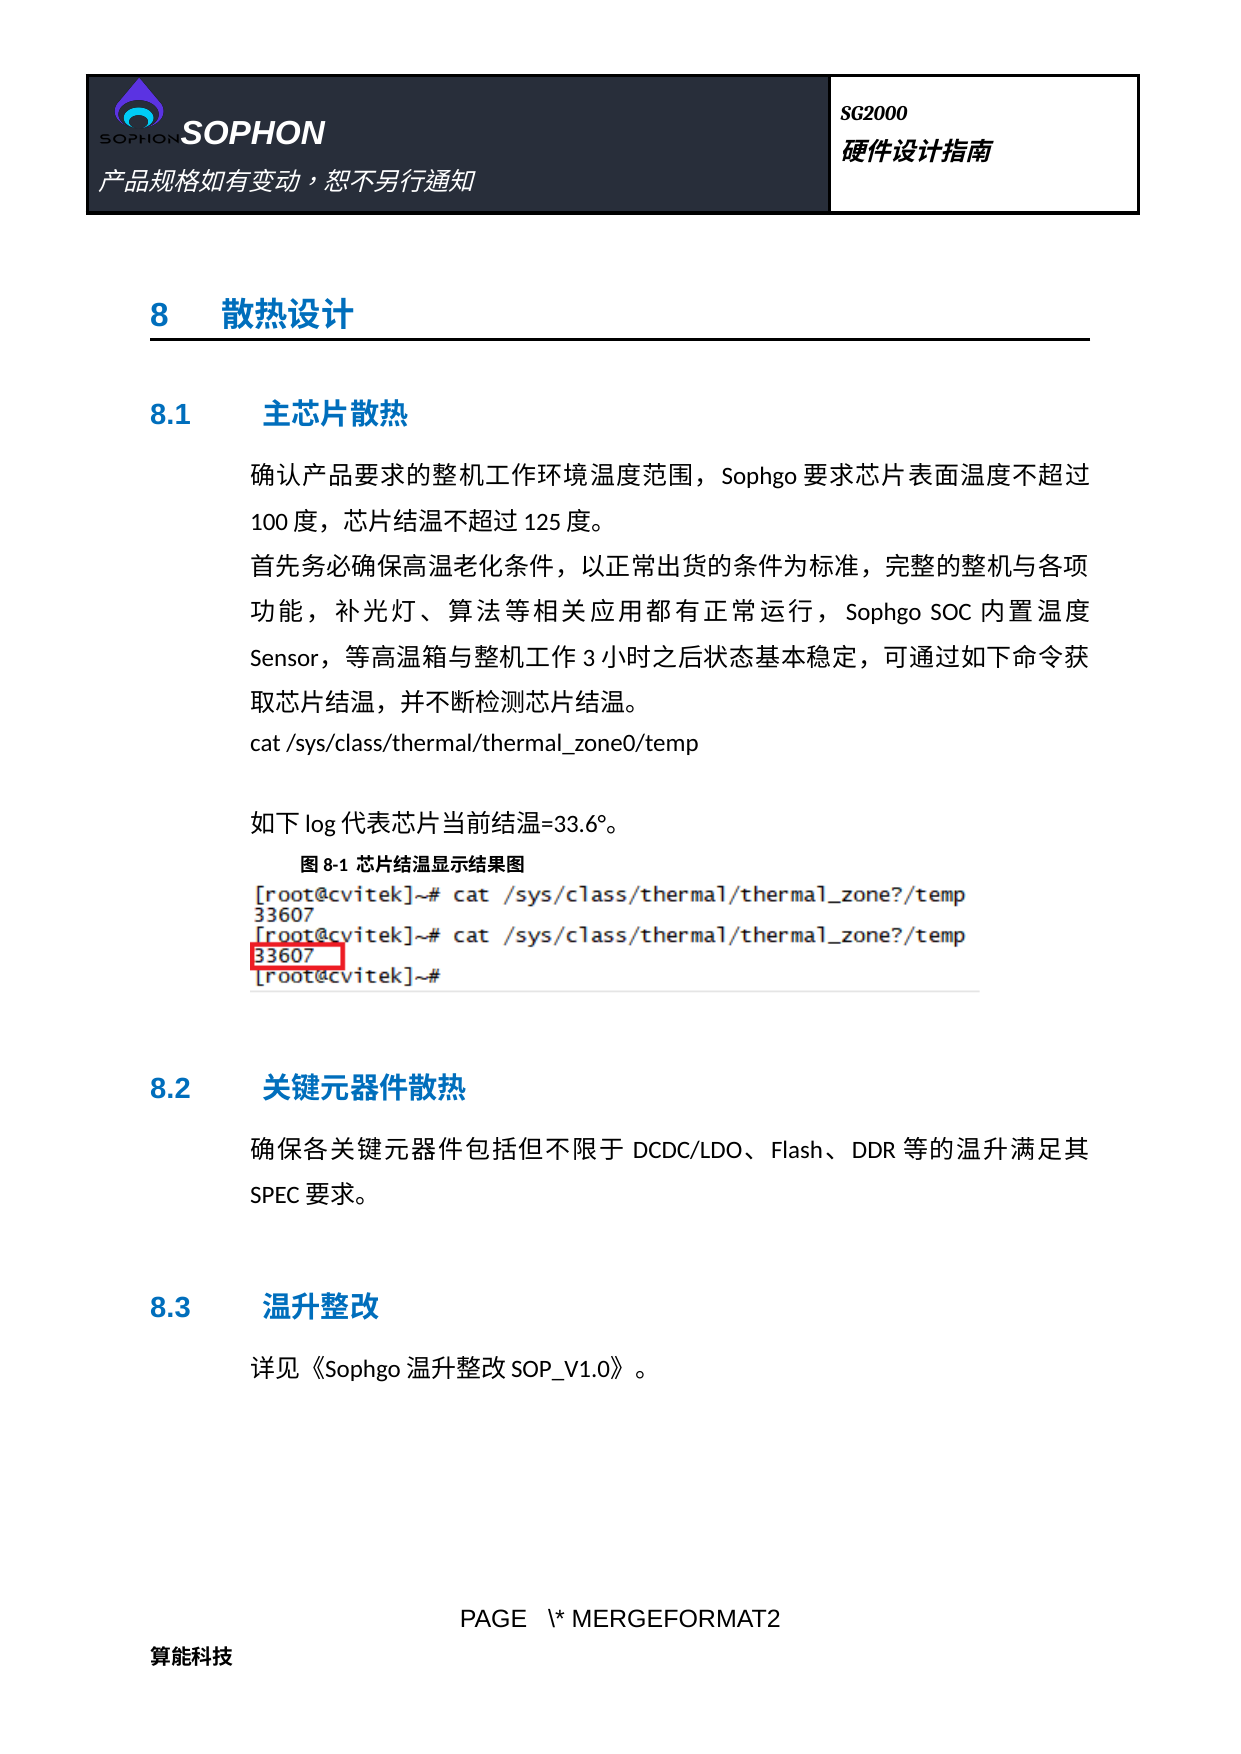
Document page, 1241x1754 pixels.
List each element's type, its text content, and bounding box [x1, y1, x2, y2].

text cat /sys/class/thermal/thermal_zone0/temp [250, 728, 1090, 758]
subtitle 主芯片散热 [150, 390, 1090, 433]
text 确保各关键元器件包括但不限于DCDC/LDO、Flash、DDR等的温升满足其SPEC要求。 [250, 1130, 1090, 1211]
subtitle 散热设计 [150, 287, 1090, 338]
subtitle 温升整改 [150, 1283, 1090, 1326]
text 详见《Sophgo温升整改SOP_V1.0》。 [250, 1349, 1090, 1385]
text 如下log代表芯片当前结温=33.6°。 [250, 804, 1090, 840]
text 首先务必确保高温老化条件，以正常出货的条件为标准，完整的整机与各项功能，补光灯、算法等相关应用都有正常运行，Sophgo SOC内置温度Sensor，等高温箱与整机工作3小时之后状态基本稳定，可通过如下命令获取芯片结温，并不断检测芯片结温。 [250, 546, 1090, 718]
picture [98, 77, 181, 145]
text 图 8-1 芯片结温显示结果图 [225, 849, 1090, 876]
text 确认产品要求的整机工作环境温度范围，Sophgo要求芯片表面温度不超过100度，芯片结温不超过125度。 [250, 456, 1090, 537]
picture [250, 883, 980, 994]
subtitle 关键元器件散热 [150, 1064, 1090, 1107]
